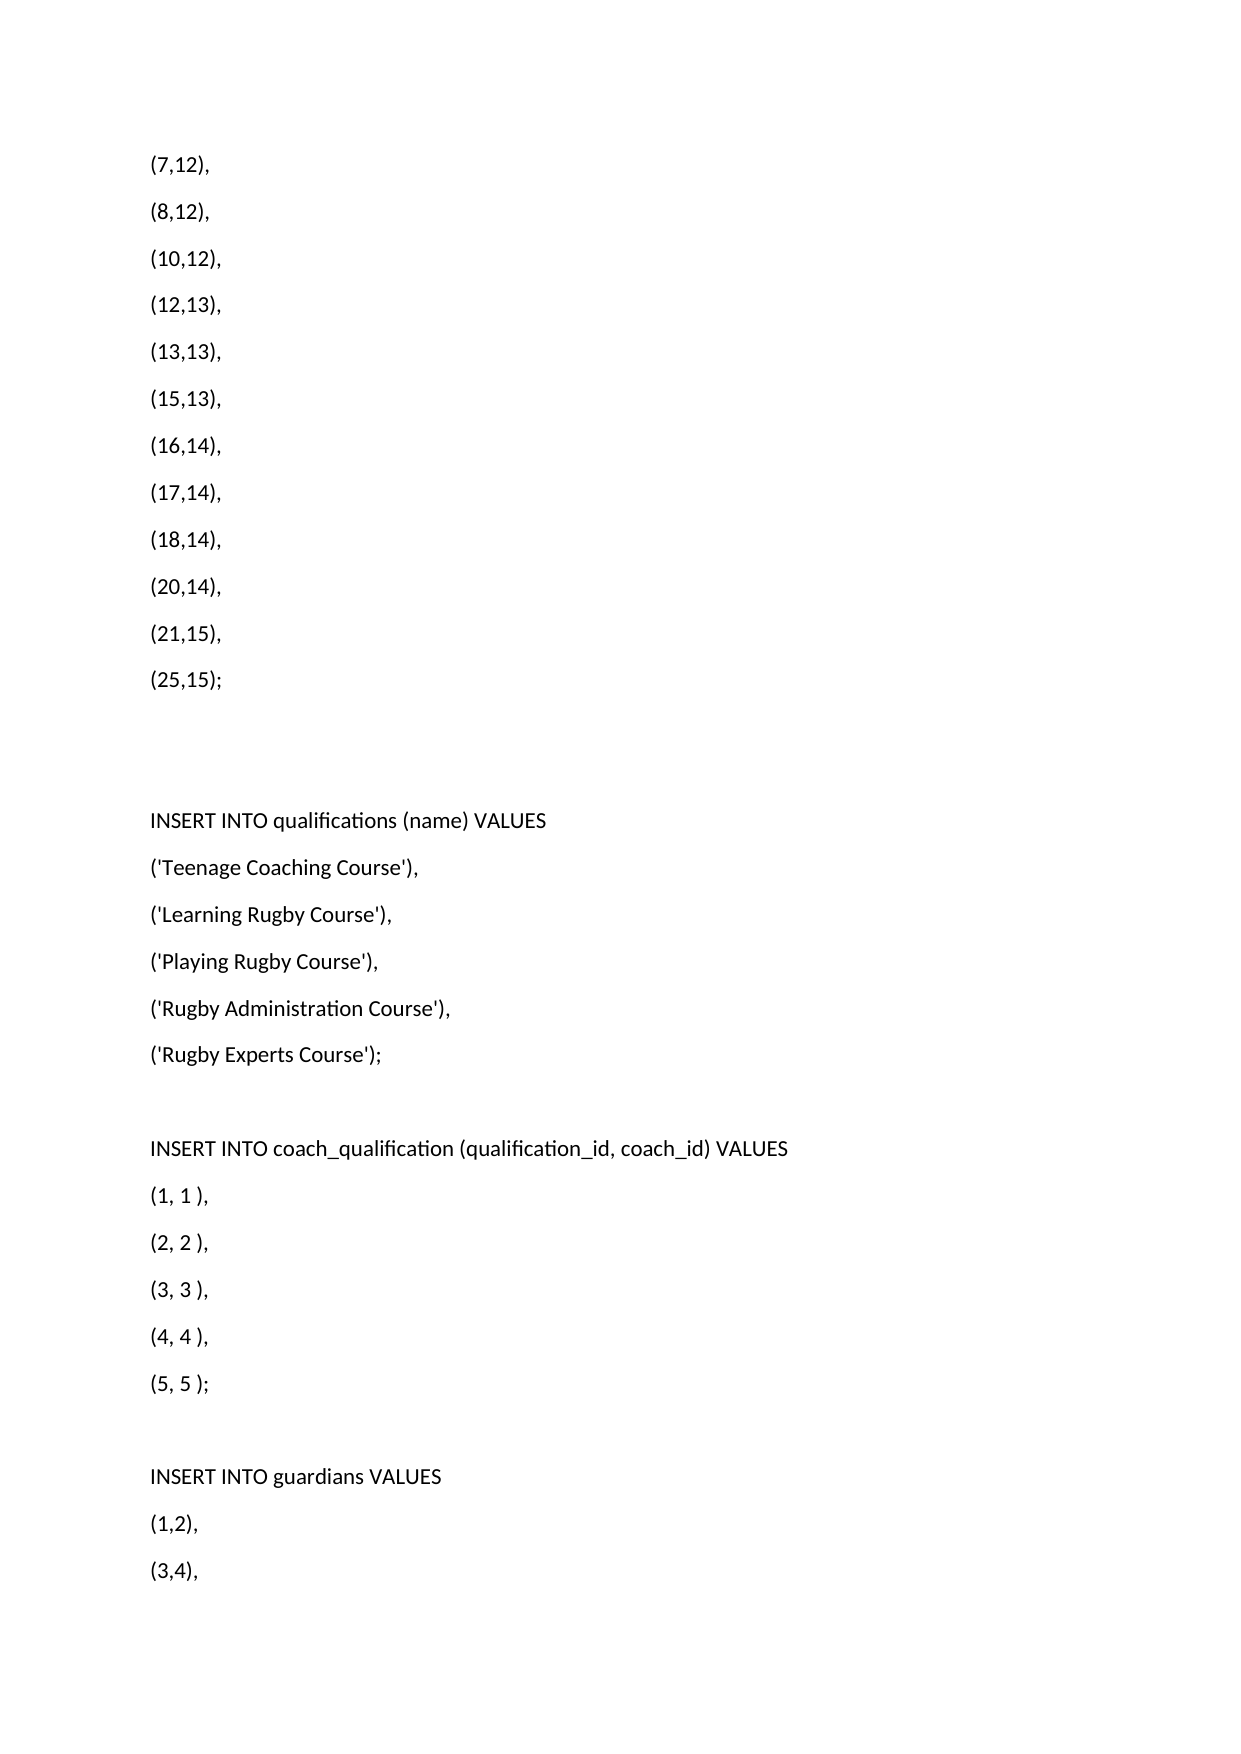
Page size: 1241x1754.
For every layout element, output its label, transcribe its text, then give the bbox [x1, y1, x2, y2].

text (17,14), [150, 478, 1090, 506]
text (15,13), [150, 384, 1090, 412]
text (1,2), [150, 1509, 1090, 1537]
text (3,4), [150, 1556, 1090, 1584]
text INSERT INTO qualifications (name) VALUES [150, 806, 1090, 834]
text INSERT INTO guardians VALUES [150, 1462, 1090, 1491]
text (4, 4 ), [150, 1322, 1090, 1350]
text ('Playing Rugby Course'), [150, 947, 1090, 975]
text (21,15), [150, 619, 1090, 647]
text (20,14), [150, 572, 1090, 600]
text ('Teenage Coaching Course'), [150, 853, 1090, 881]
text (10,12), [150, 244, 1090, 272]
text (7,12), [150, 150, 1090, 178]
text (16,14), [150, 431, 1090, 459]
text (8,12), [150, 197, 1090, 225]
text (3, 3 ), [150, 1275, 1090, 1303]
text (18,14), [150, 525, 1090, 553]
text (5, 5 ); [150, 1369, 1090, 1397]
text (25,15); [150, 666, 1090, 694]
text ('Rugby Administration Course'), [150, 994, 1090, 1022]
text (13,13), [150, 337, 1090, 366]
text (2, 2 ), [150, 1228, 1090, 1256]
text ('Learning Rugby Course'), [150, 900, 1090, 928]
text ('Rugby Experts Course'); [150, 1041, 1090, 1069]
text INSERT INTO coach_qualification (qualification_id, coach_id) VALUES [150, 1134, 1090, 1162]
text (12,13), [150, 291, 1090, 319]
text (1, 1 ), [150, 1181, 1090, 1209]
